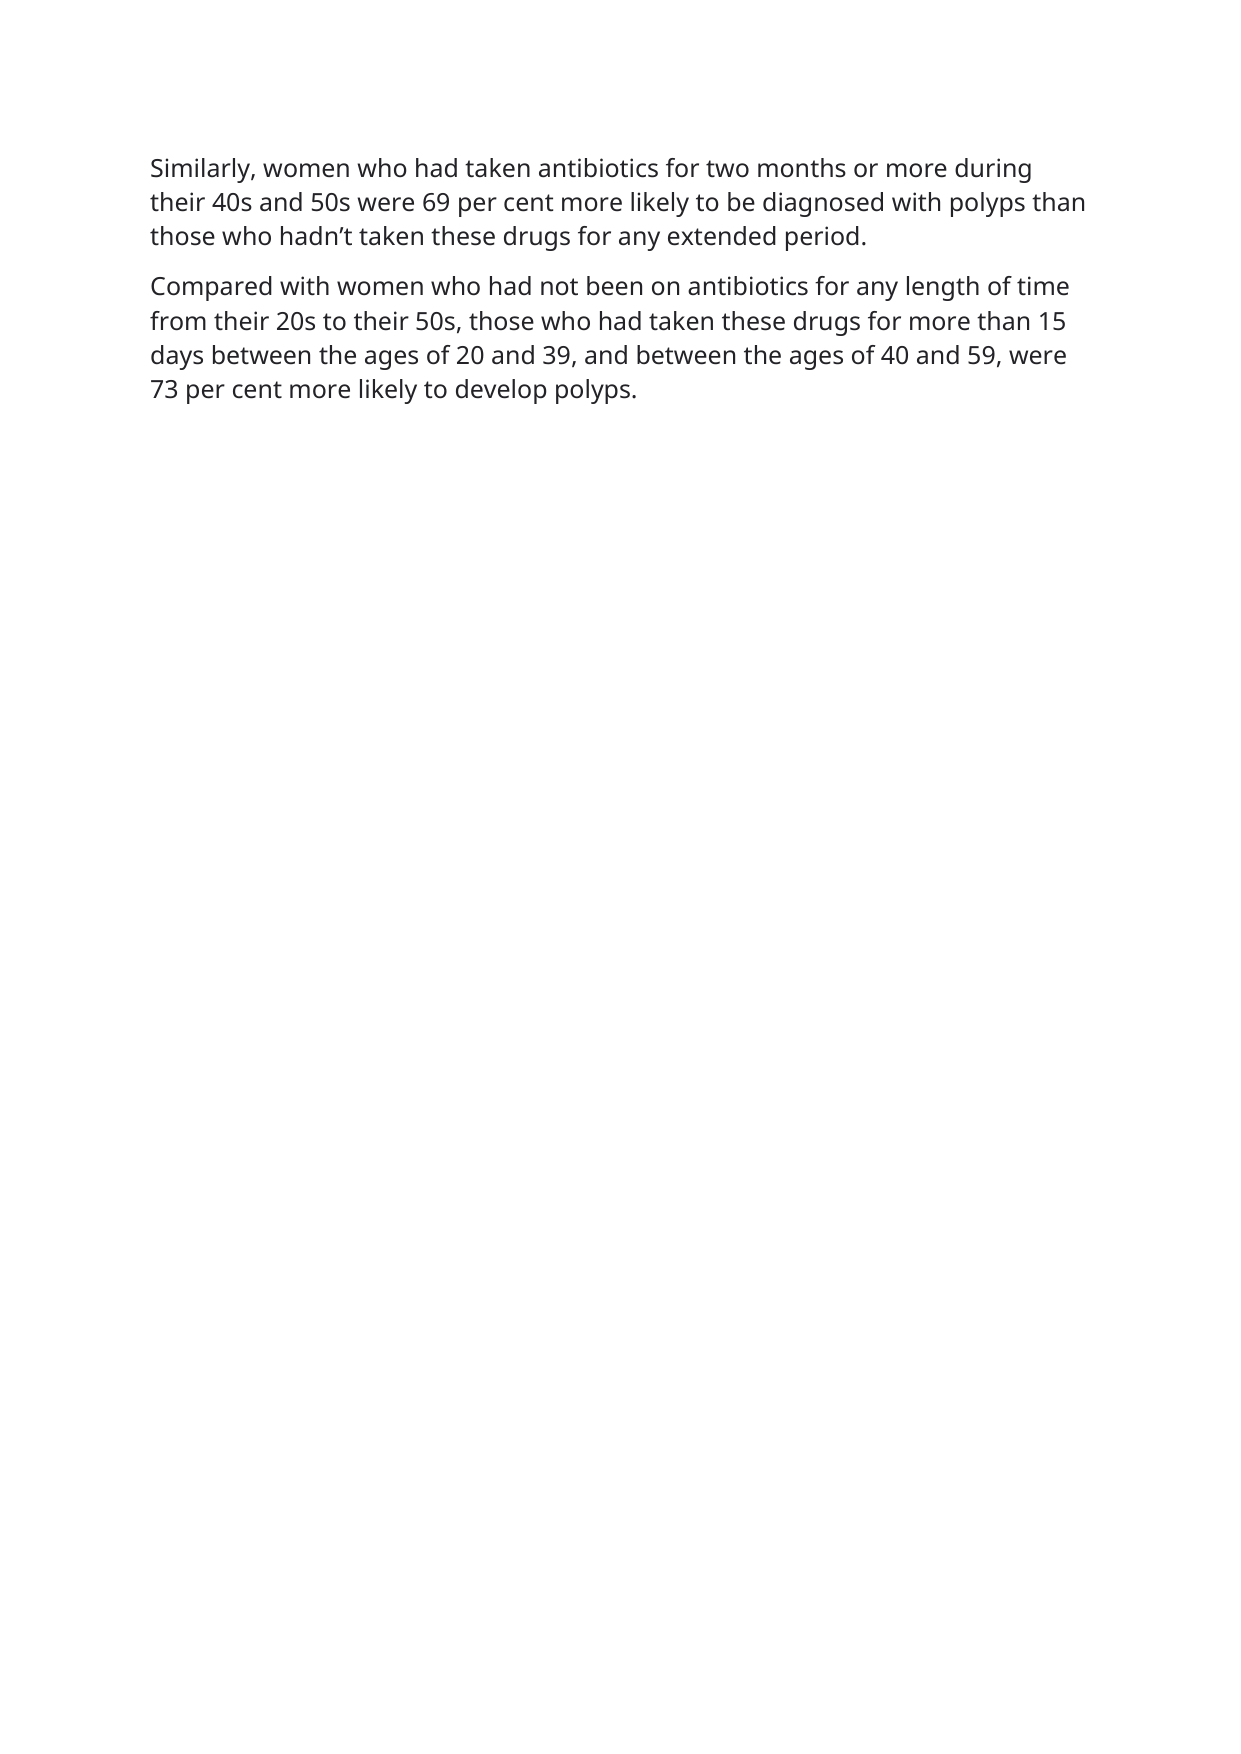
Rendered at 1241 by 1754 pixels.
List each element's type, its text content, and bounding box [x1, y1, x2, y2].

text Compared with women who had not been on antibiotics for any length of time from their 20s to their 50s, those who had taken these drugs for more than 15 days between the ages of 20 and 39, and between the ages of 40 and 59, were 73 per cent more likely to develop polyps. [150, 269, 1090, 406]
text Similarly, women who had taken antibiotics for two months or more during their 40s and 50s were 69 per cent more likely to be diagnosed with polyps than those who hadn’t taken these drugs for any extended period. [150, 150, 1090, 253]
